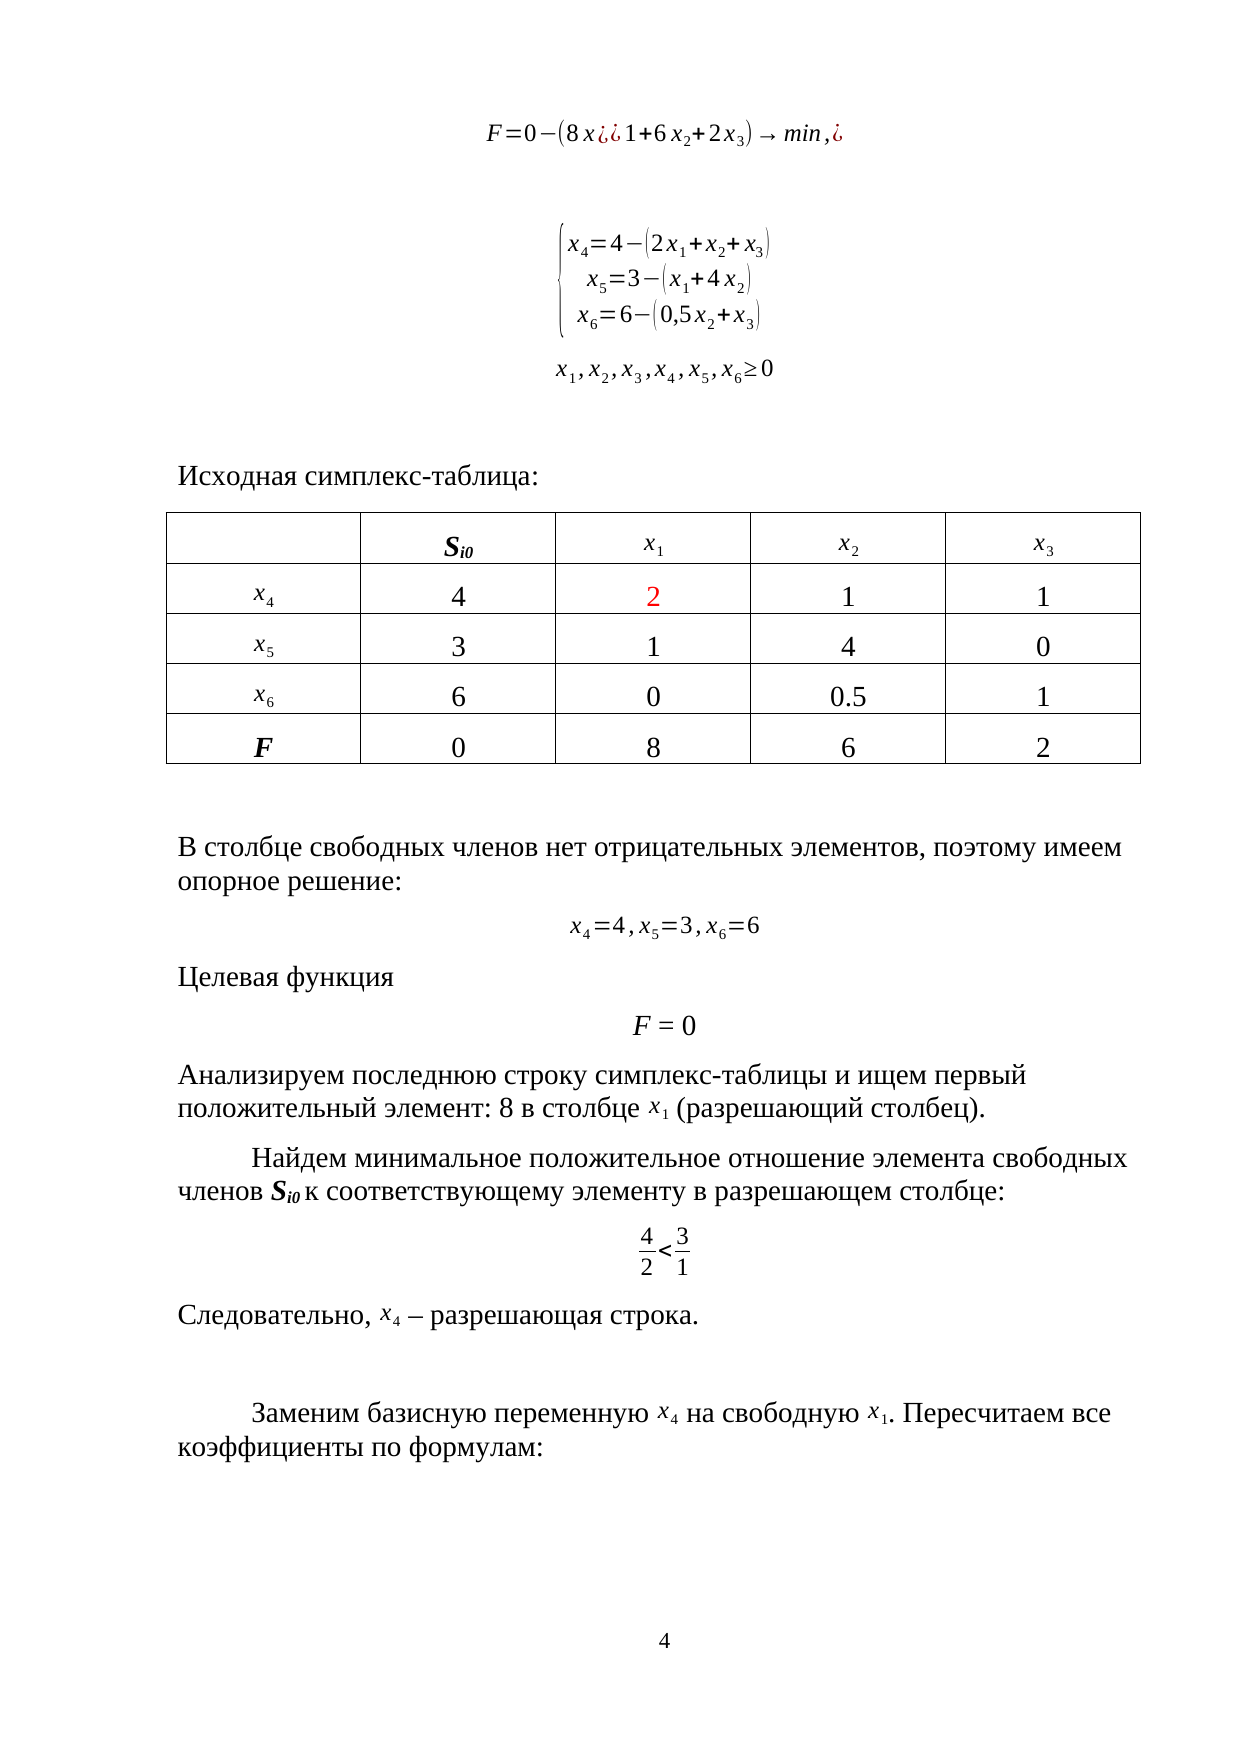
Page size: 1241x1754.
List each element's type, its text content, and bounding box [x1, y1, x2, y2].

table_cell [167, 614, 360, 663]
table_cell 4 [361, 564, 555, 613]
text Исходная симплекс-таблица: [177, 458, 1152, 491]
table_cell F [167, 714, 360, 763]
table_cell 0.5 [751, 664, 945, 713]
text Следовательно, – разрешающая строка. [177, 1297, 1152, 1331]
table_header [167, 513, 360, 562]
table_cell 0 [946, 614, 1140, 663]
table_cell 0 [361, 714, 555, 763]
table_cell [167, 664, 360, 713]
text Заменим базисную переменную на свободную . Пересчитаем все коэффициенты по формулам: [177, 1395, 1152, 1462]
table_header Si0 [361, 513, 555, 562]
table_cell 3 [361, 614, 555, 663]
table_cell 1 [556, 614, 750, 663]
table_cell 6 [751, 714, 945, 763]
text Целевая функция [177, 959, 1152, 992]
table_cell [167, 564, 360, 613]
table_header [946, 513, 1140, 562]
text Анализируем последнюю строку симплекс-таблицы и ищем первый положительный элемент: 8 в столбце (разрешающий столбец). [177, 1057, 1152, 1124]
table_header [751, 513, 945, 562]
table_cell 4 [751, 614, 945, 663]
table_cell 6 [361, 664, 555, 713]
table_cell 1 [751, 564, 945, 613]
table_cell 8 [556, 714, 750, 763]
text F = 0 [177, 1008, 1152, 1041]
table_cell 1 [946, 664, 1140, 713]
text Найдем минимальное положительное отношение элемента свободных членов Si0 к соответствующему элементу в разрешающем столбце: [177, 1140, 1152, 1207]
text В столбце свободных членов нет отрицательных элементов, поэтому имеем опорное решение: [177, 829, 1152, 896]
table_header [556, 513, 750, 562]
table_cell 2 [556, 564, 750, 613]
table_cell 0 [556, 664, 750, 713]
table_cell 2 [946, 714, 1140, 763]
table_cell 1 [946, 564, 1140, 613]
